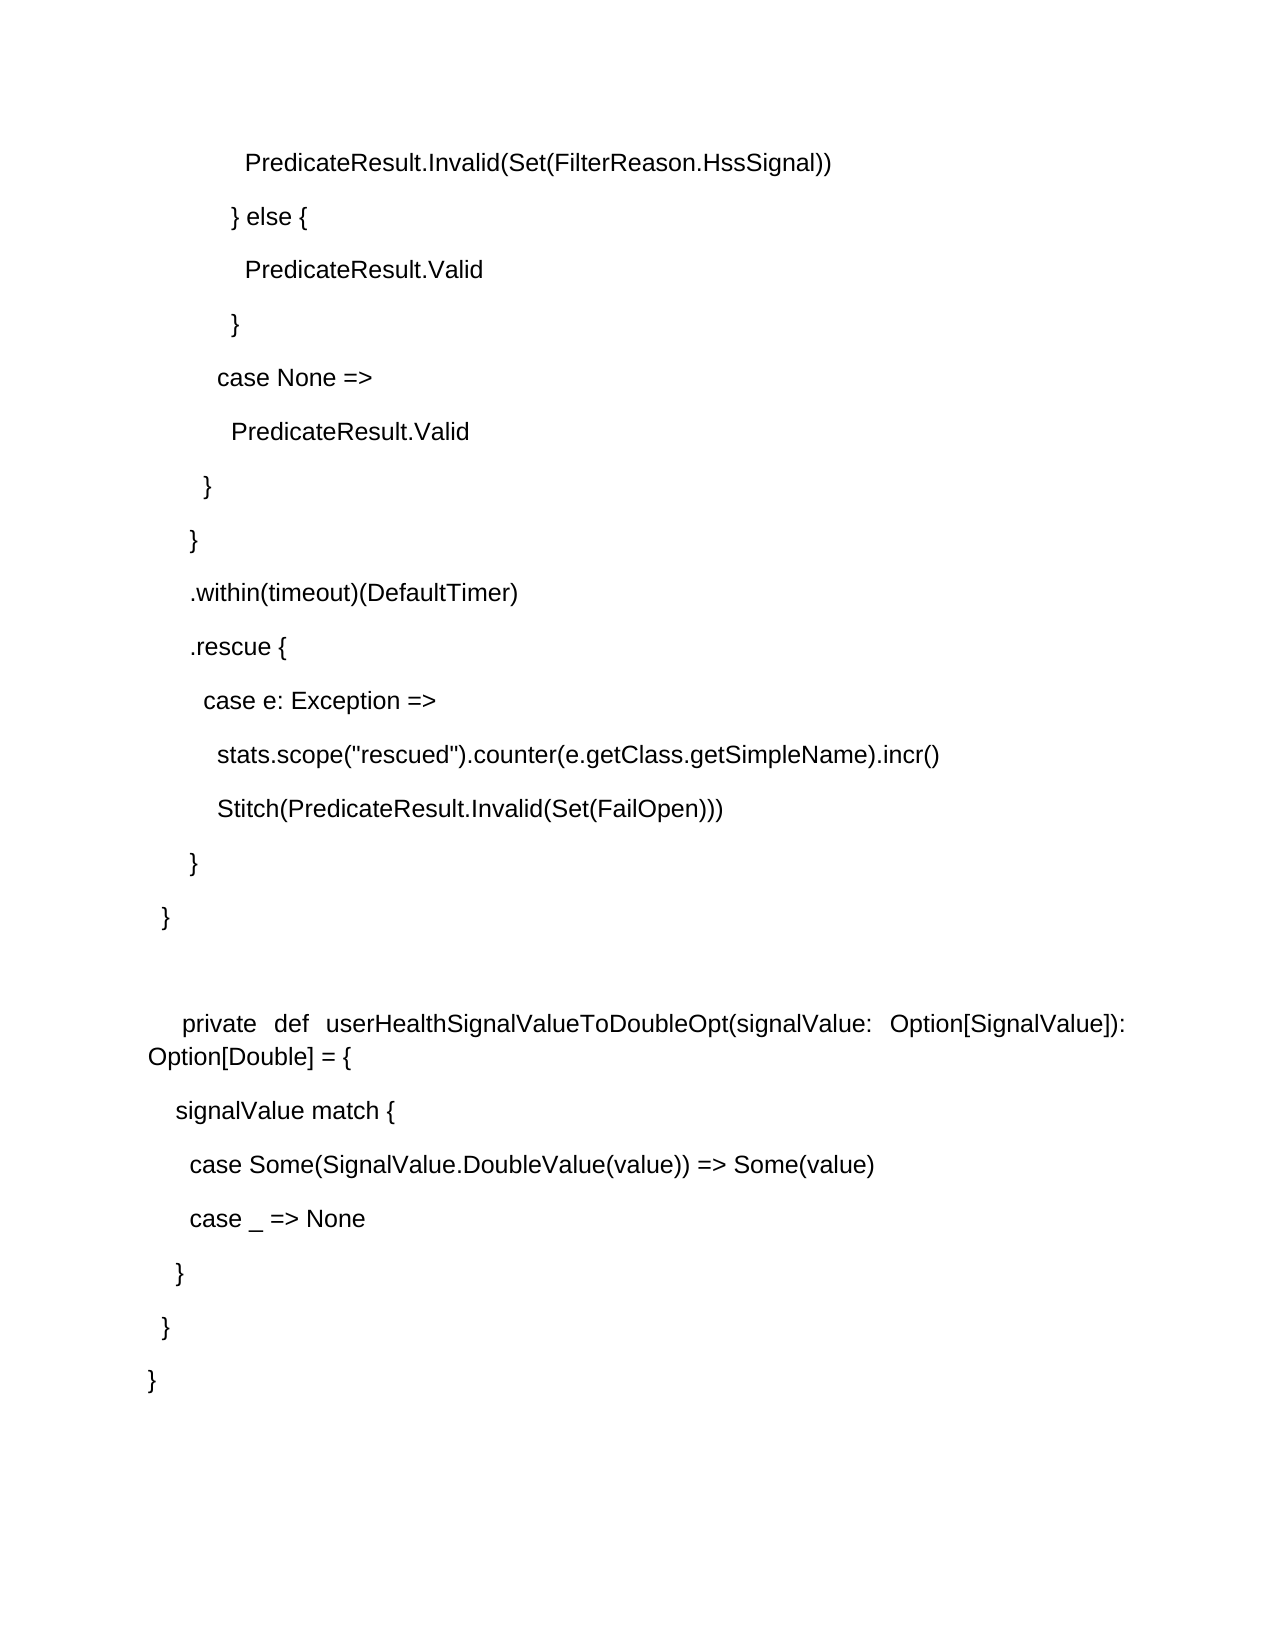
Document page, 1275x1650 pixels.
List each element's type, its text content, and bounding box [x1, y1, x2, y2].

text PredicateResult.Valid [148, 417, 1127, 446]
text Stitch(PredicateResult.Invalid(Set(FailOpen))) [148, 794, 1127, 823]
text .within(timeout)(DefaultTimer) [148, 578, 1127, 607]
text } [148, 524, 1127, 553]
text case None => [148, 363, 1127, 392]
text PredicateResult.Valid [148, 255, 1127, 284]
text PredicateResult.Invalid(Set(FilterReason.HssSignal)) [148, 148, 1127, 176]
text case Some(SignalValue.DoubleValue(value)) => Some(value) [148, 1150, 1127, 1179]
text } [148, 1365, 1127, 1394]
text } [148, 1258, 1127, 1286]
text } [148, 309, 1127, 338]
text } [148, 902, 1127, 930]
text signalValue match { [148, 1096, 1127, 1125]
text case e: Exception => [148, 686, 1127, 715]
text private def userHealthSignalValueToDoubleOpt(signalValue: Option[SignalValue]): Option[Double] = { [148, 1009, 1127, 1071]
text } [148, 471, 1127, 499]
text } [148, 1312, 1127, 1340]
text .rescue { [148, 632, 1127, 661]
text } [148, 848, 1127, 876]
text } else { [148, 201, 1127, 230]
text case _ => None [148, 1204, 1127, 1233]
text stats.scope("rescued").counter(e.getClass.getSimpleName).incr() [148, 740, 1127, 769]
